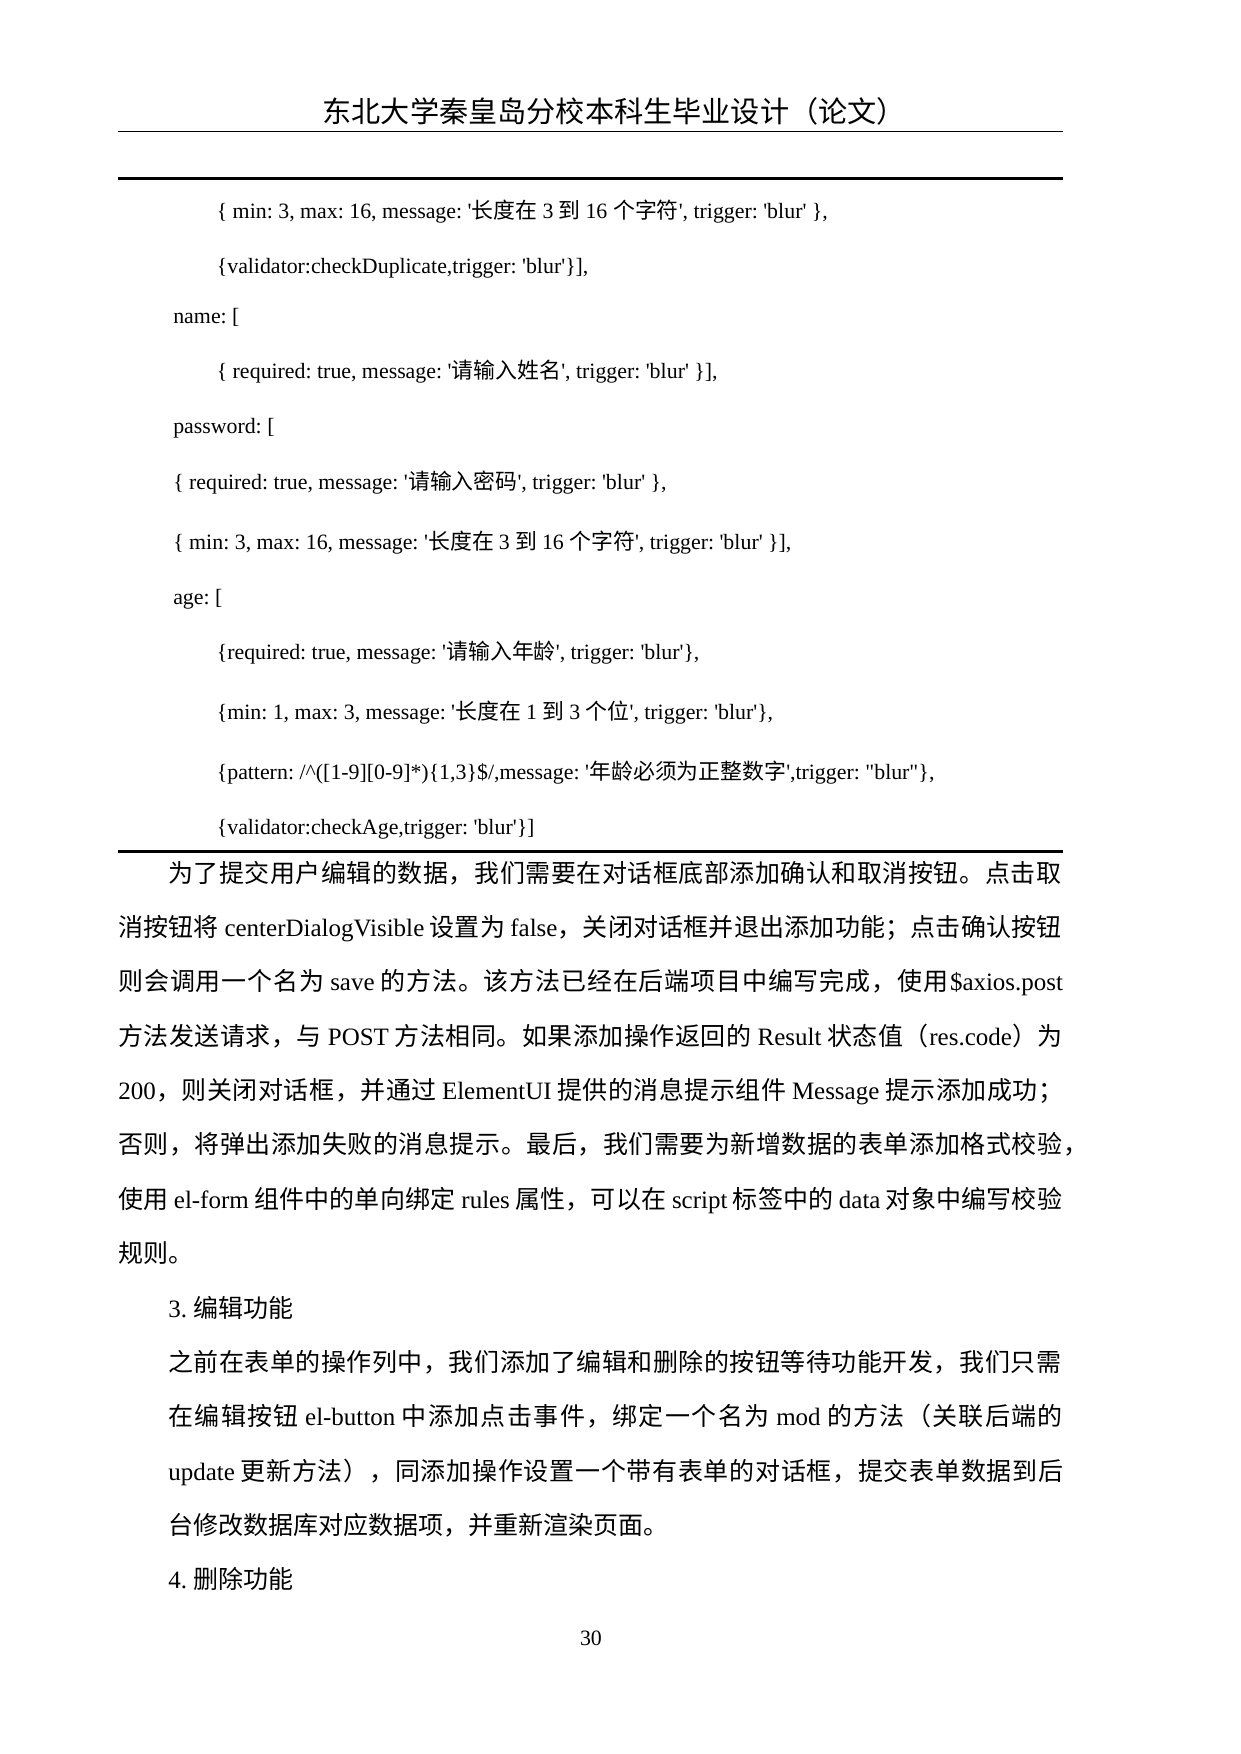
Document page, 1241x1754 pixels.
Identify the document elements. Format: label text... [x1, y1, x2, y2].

text 之前在表单的操作列中，我们添加了编辑和删除的按钮等待功能开发，我们只需在编辑按钮el-button中添加点击事件，绑定一个名为mod的方法（关联后端的update更新方法），同添加操作设置一个带有表单的对话框，提交表单数据到后台修改数据库对应数据项，并重新渲染页面。 [168, 1342, 1063, 1542]
text 4. 删除功能 [168, 1560, 1063, 1596]
text 为了提交用户编辑的数据，我们需要在对话框底部添加确认和取消按钮。点击取消按钮将centerDialogVisible设置为false，关闭对话框并退出添加功能；点击确认按钮则会调用一个名为save的方法。该方法已经在后端项目中编写完成，使用$axios.post方法发送请求，与POST方法相同。如果添加操作返回的Result状态值（res.code）为200，则关闭对话框，并通过ElementUI提供的消息提示组件Message提示添加成功；否则，将弹出添加失败的消息提示。最后，我们需要为新增数据的表单添加格式校验，使用el-form组件中的单向绑定rules属性，可以在script标签中的data对象中编写校验规则。 [118, 853, 1063, 1270]
text 3. 编辑功能 [168, 1288, 1063, 1324]
